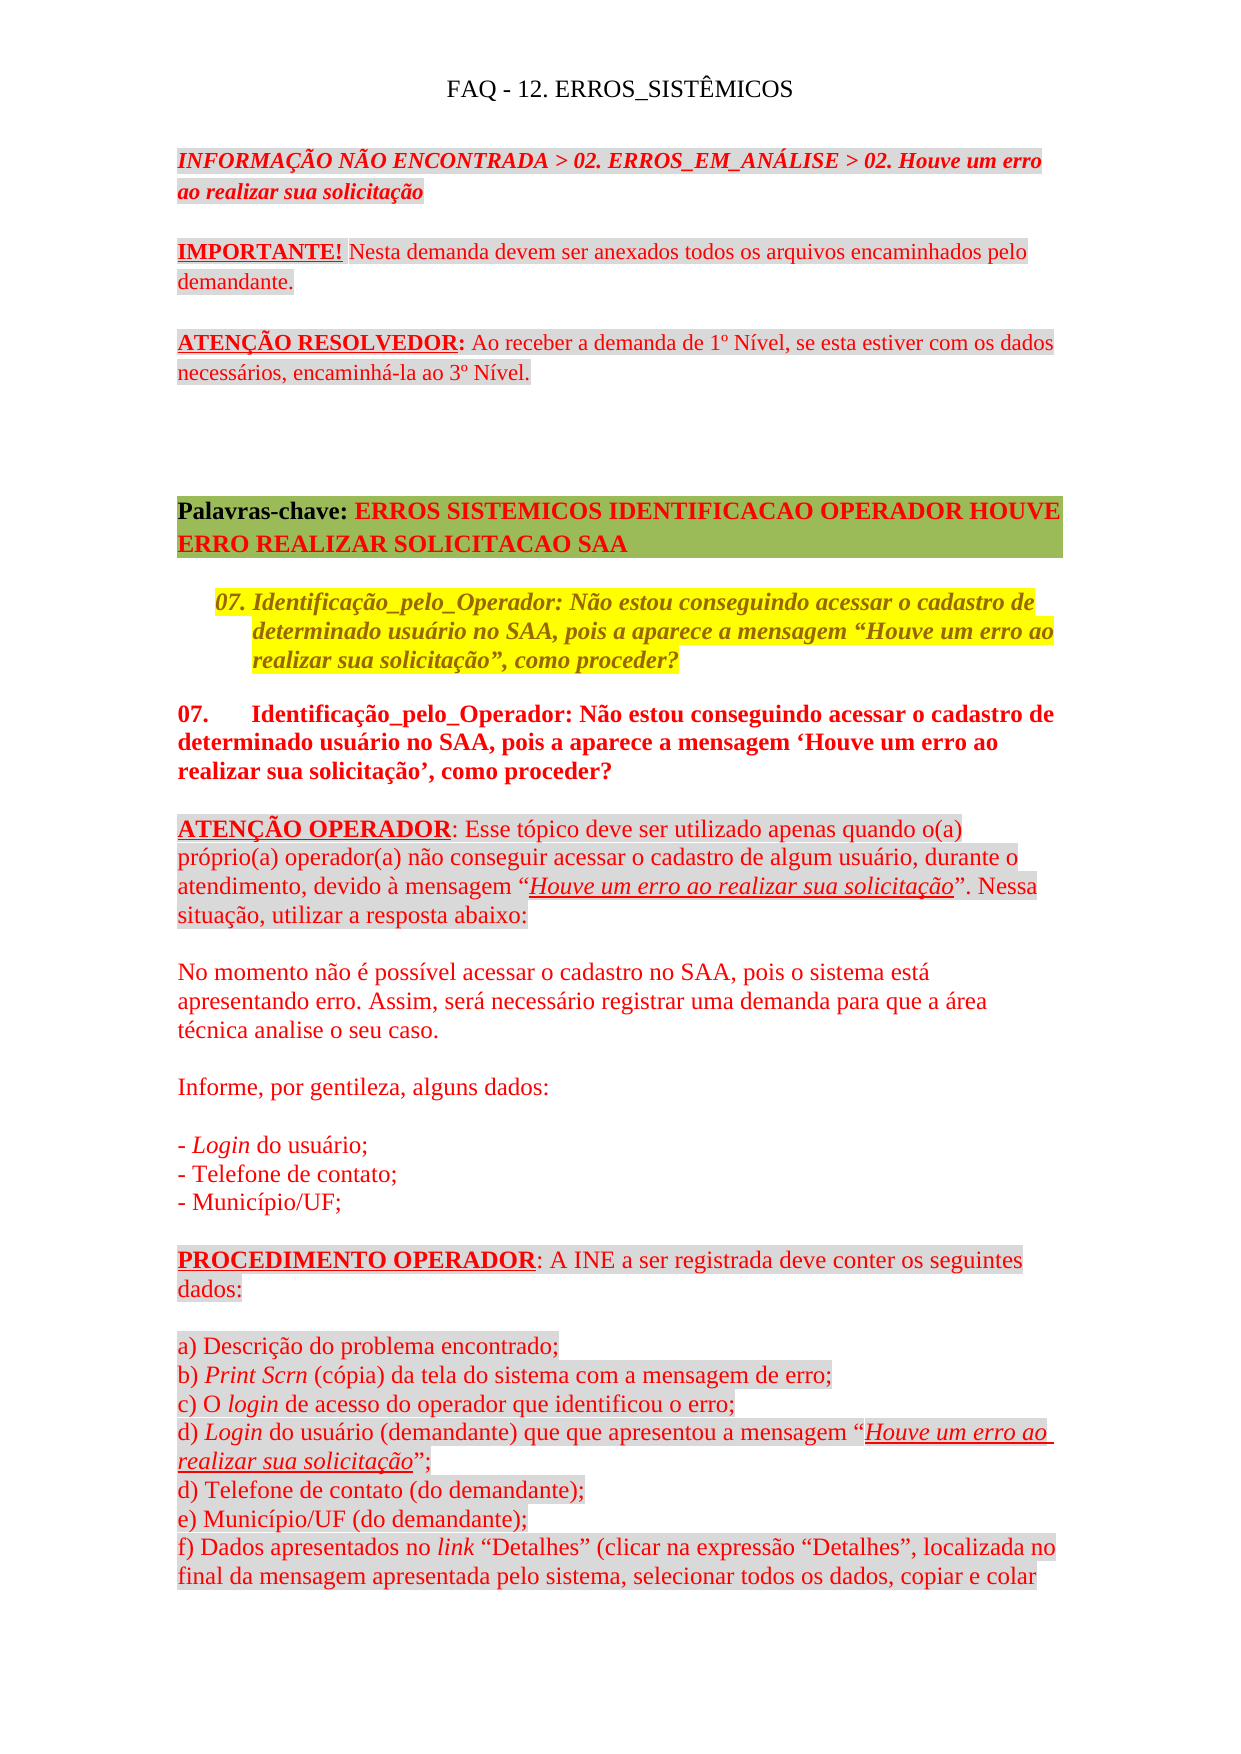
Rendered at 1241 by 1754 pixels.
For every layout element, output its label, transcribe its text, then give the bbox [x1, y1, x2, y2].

text Identificação_pelo_Operador: Não estou conseguindo acessar o cadastro de determinado usuário no SAA, pois a aparece a mensagem “Houve um erro ao realizar sua solicitação”, como proceder? [215, 587, 1063, 674]
text Palavras-chave: ERROS SISTEMICOS IDENTIFICACAO OPERADOR HOUVE ERRO REALIZAR SOLICITACAO SAA [177, 496, 1063, 558]
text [177, 699, 1063, 1590]
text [177, 148, 1063, 418]
